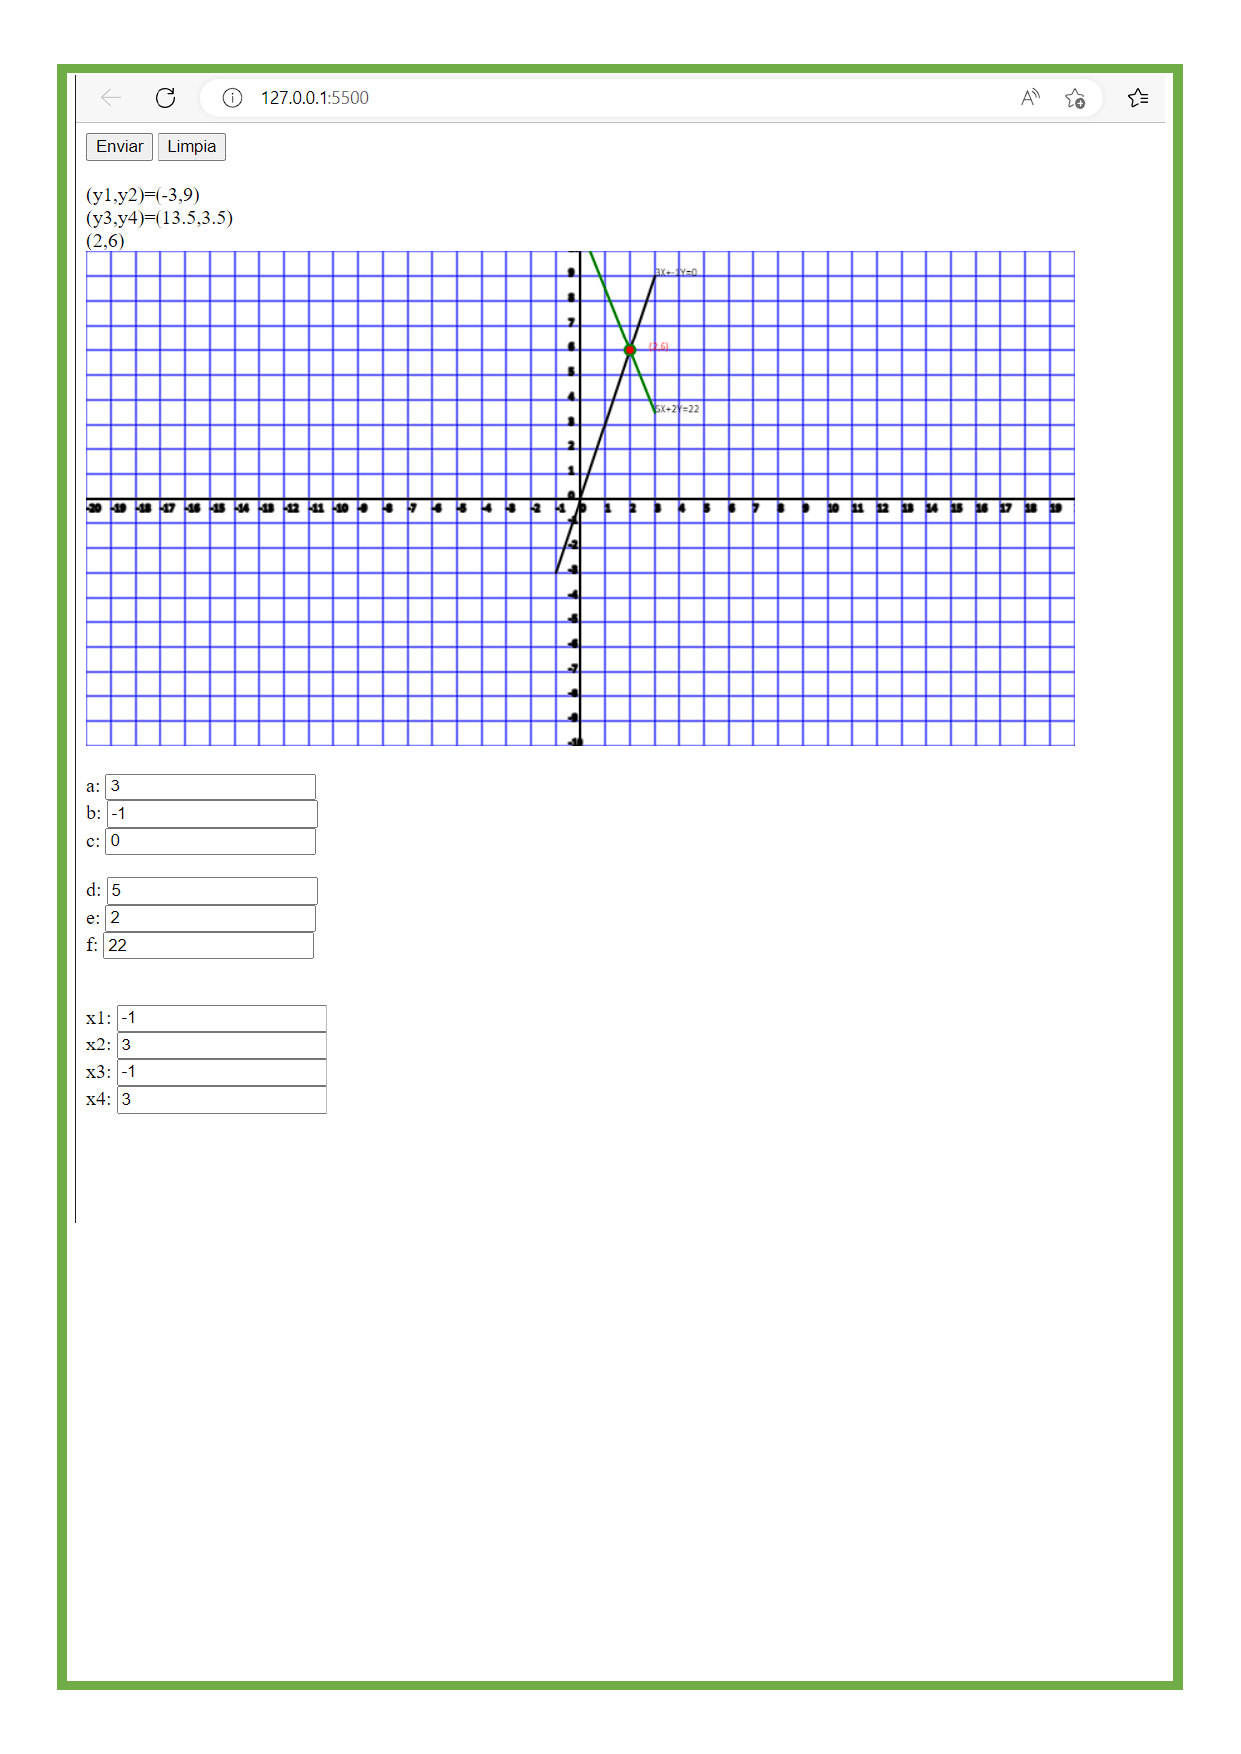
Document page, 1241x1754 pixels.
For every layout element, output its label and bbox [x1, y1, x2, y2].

picture [75, 75, 1166, 1223]
